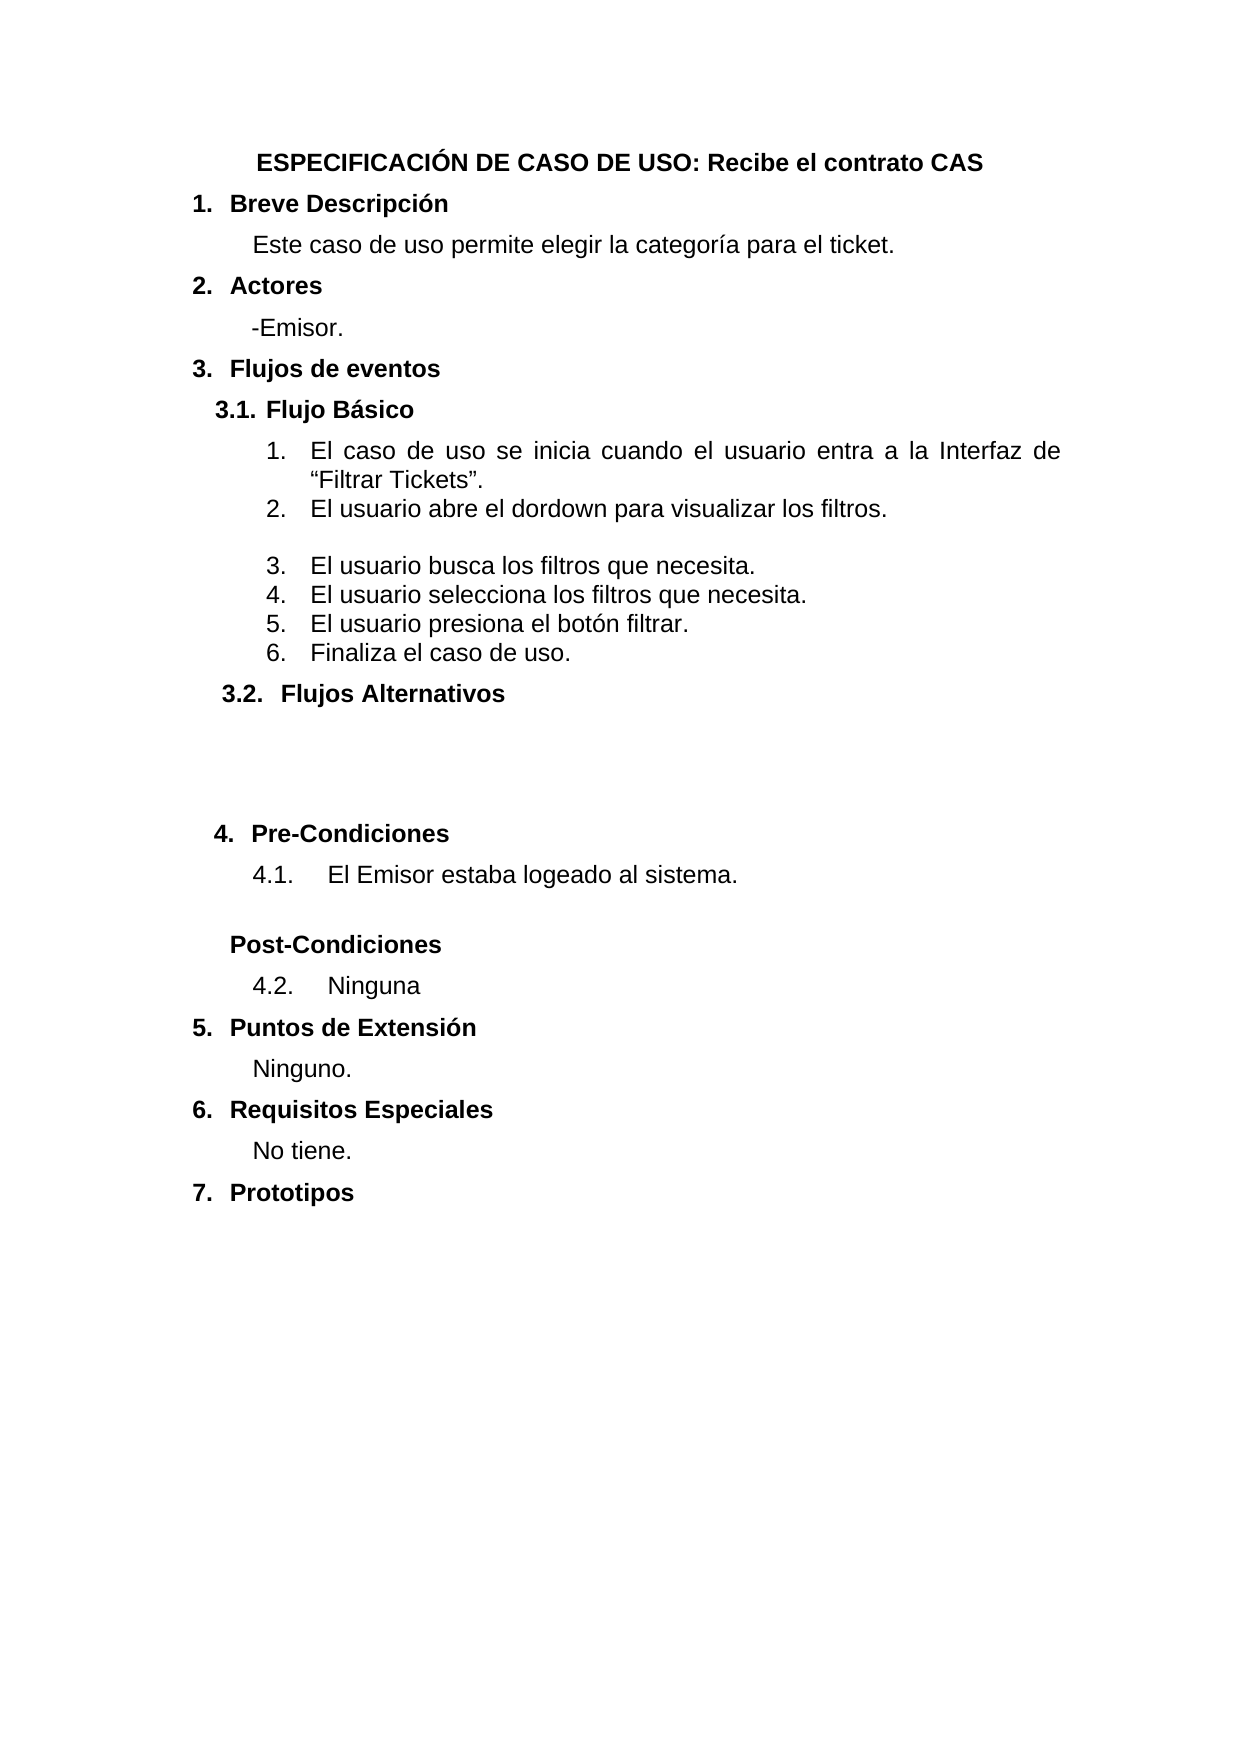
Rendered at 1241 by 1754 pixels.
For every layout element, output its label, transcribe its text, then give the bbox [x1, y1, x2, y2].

subtitle Pre-Condiciones [213, 819, 1063, 848]
subtitle Puntos de Extensión [192, 1013, 1063, 1041]
subtitle Breve Descripción [192, 189, 1063, 218]
list El usuario busca los filtros que necesita. [266, 551, 1063, 580]
subtitle Requisitos Especiales [192, 1095, 1063, 1124]
subtitle Flujos de eventos [192, 354, 1063, 383]
list El usuario selecciona los filtros que necesita. [266, 580, 1063, 609]
subtitle Actores [192, 271, 1063, 300]
subtitle Flujo Básico [215, 395, 1063, 424]
list No tiene. [252, 1136, 1063, 1165]
text -Emisor. [251, 313, 1063, 341]
list Este caso de uso permite elegir la categoría para el ticket. [252, 230, 1063, 259]
list El usuario abre el dordown para visualizar los filtros. [266, 494, 1063, 523]
text ESPECIFICACIÓN DE CASO DE USO: Recibe el contrato CAS [177, 148, 1063, 176]
list Ninguna [252, 971, 1063, 1000]
list Ninguno. [252, 1054, 1063, 1083]
list El Emisor estaba logeado al sistema. [252, 860, 1063, 889]
list El usuario presiona el botón filtrar. [266, 609, 1063, 638]
list El caso de uso se inicia cuando el usuario entra a la Interfaz de “Filtrar Tickets”. [266, 436, 1063, 494]
subtitle Post-Condiciones [229, 930, 1063, 959]
subtitle Flujos Alternativos [222, 679, 1063, 708]
subtitle Prototipos [192, 1178, 1063, 1206]
list Finaliza el caso de uso. [266, 638, 1063, 666]
